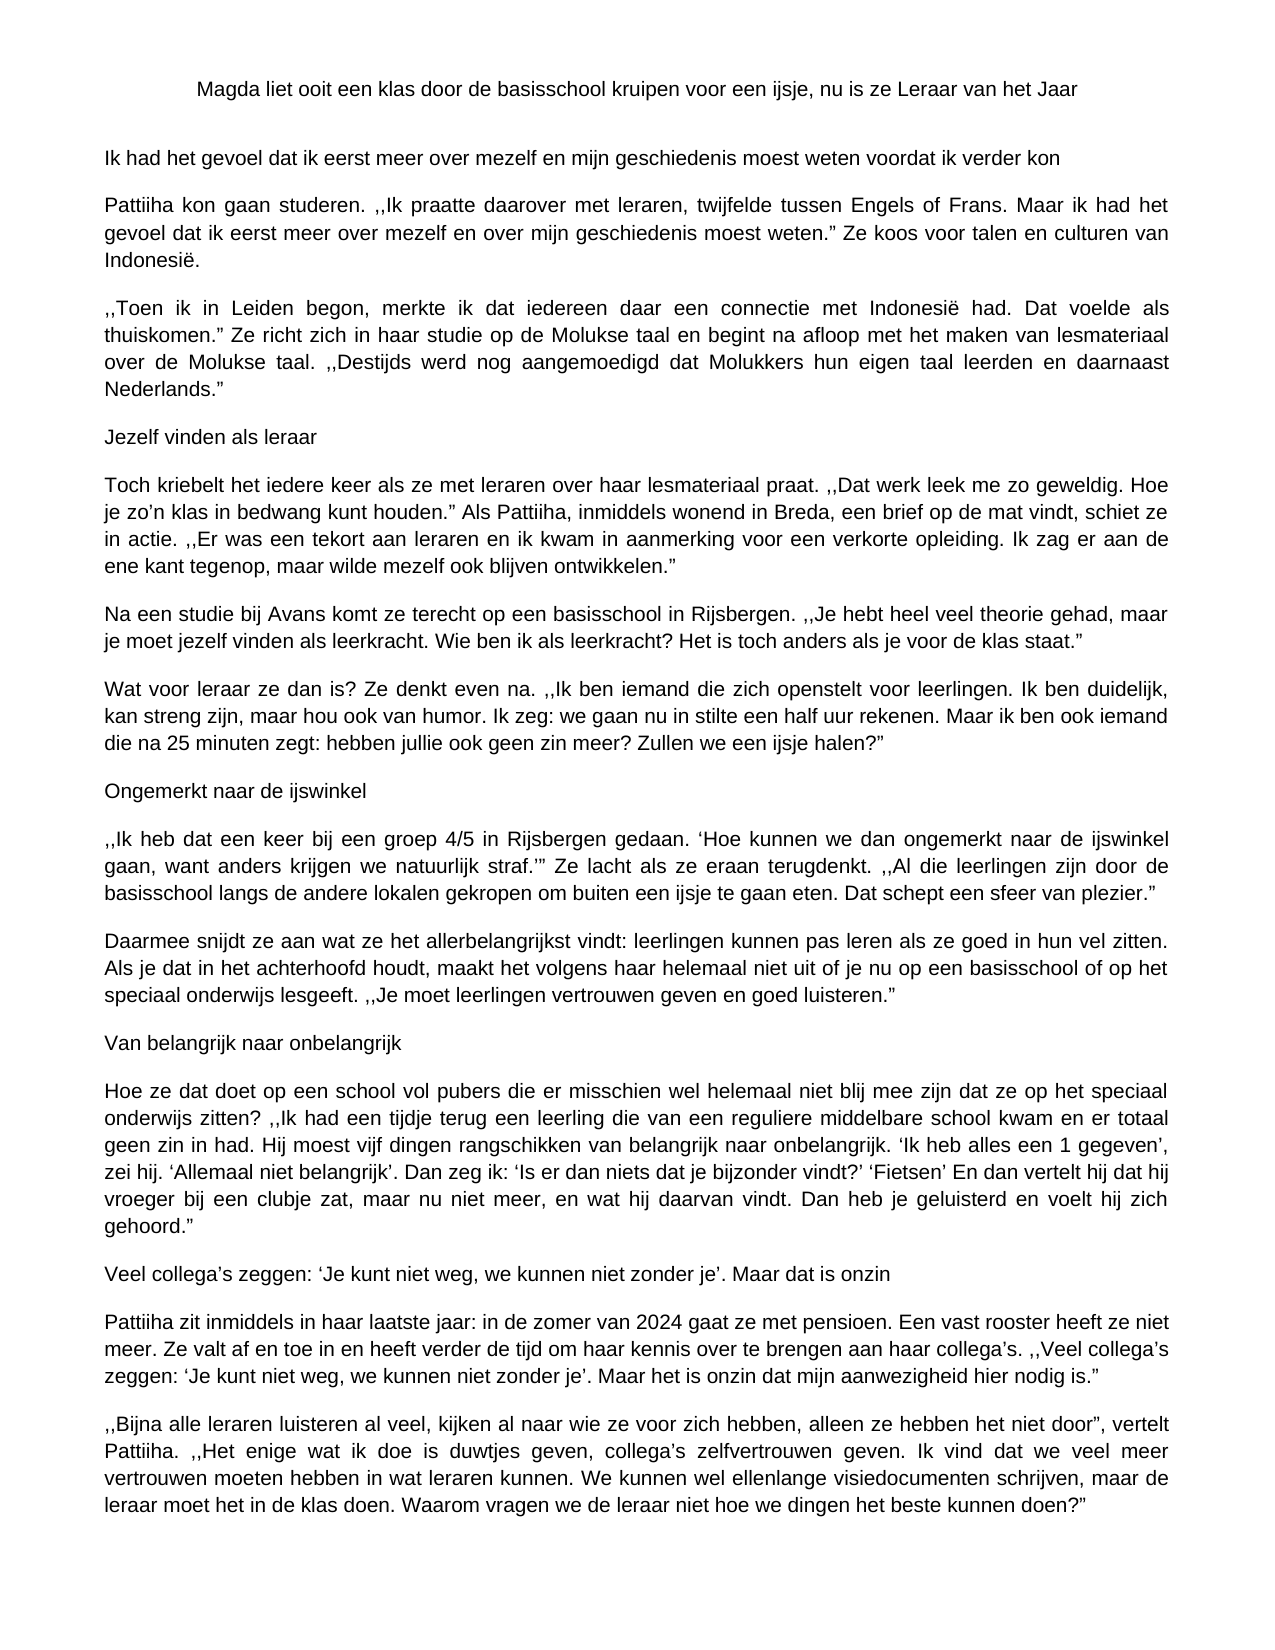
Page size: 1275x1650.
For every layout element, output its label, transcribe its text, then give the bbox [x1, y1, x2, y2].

text Toch kriebelt het iedere keer als ze met leraren over haar lesmateriaal praat. ,,Dat werk leek me zo geweldig. Hoe je zo’n klas in bedwang kunt houden.” Als Pattiiha, inmiddels wonend in Breda, een brief op de mat vindt, schiet ze in actie. ,,Er was een tekort aan leraren en ik kwam in aanmerking voor een verkorte opleiding. Ik zag er aan de ene kant tegenop, maar wilde mezelf ook blijven ontwikkelen.” [104, 469, 1171, 578]
text ,,Toen ik in Leiden begon, merkte ik dat iedereen daar een connectie met Indonesië had. Dat voelde als thuiskomen.” Ze richt zich in haar studie op de Molukse taal en begint na afloop met het maken van lesmateriaal over de Molukse taal. ,,Destijds werd nog aangemoedigd dat Molukkers hun eigen taal leerden en daarnaast Nederlands.” [104, 292, 1171, 401]
text Jezelf vinden als leraar [104, 421, 1171, 448]
text Veel collega’s zeggen: ‘Je kunt niet weg, we kunnen niet zonder je’. Maar dat is onzin [104, 1259, 1171, 1286]
text Ongemerkt naar de ijswinkel [104, 776, 1171, 803]
text ,,Ik heb dat een keer bij een groep 4/5 in Rijsbergen gedaan. ‘Hoe kunnen we dan ongemerkt naar de ijswinkel gaan, want anders krijgen we natuurlijk straf.’” Ze lacht als ze eraan terugdenkt. ,,Al die leerlingen zijn door de basisschool langs de andere lokalen gekropen om buiten een ijsje te gaan eten. Dat schept een sfeer van plezier.” [104, 823, 1171, 905]
text Na een studie bij Avans komt ze terecht op een basisschool in Rijsbergen. ,,Je hebt heel veel theorie gehad, maar je moet jezelf vinden als leerkracht. Wie ben ik als leerkracht? Het is toch anders als je voor de klas staat.” [104, 598, 1171, 653]
text Van belangrijk naar onbelangrijk [104, 1028, 1171, 1055]
text Pattiiha kon gaan studeren. ,,Ik praatte daarover met leraren, twijfelde tussen Engels of Frans. Maar ik had het gevoel dat ik eerst meer over mezelf en over mijn geschiedenis moest weten.” Ze koos voor talen en culturen van Indonesië. [104, 190, 1171, 271]
text Ik had het gevoel dat ik eerst meer over mezelf en mijn geschiedenis moest weten voordat ik verder kon [104, 142, 1171, 169]
text Daarmee snijdt ze aan wat ze het allerbelangrijkst vindt: leerlingen kunnen pas leren als ze goed in hun vel zitten. Als je dat in het achterhoofd houdt, maakt het volgens haar helemaal niet uit of je nu op een basisschool of op het speciaal onderwijs lesgeeft. ,,Je moet leerlingen vertrouwen geven en goed luisteren.” [104, 926, 1171, 1007]
text Hoe ze dat doet op een school vol pubers die er misschien wel helemaal niet blij mee zijn dat ze op het speciaal onderwijs zitten? ,,Ik had een tijdje terug een leerling die van een reguliere middelbare school kwam en er totaal geen zin in had. Hij moest vijf dingen rangschikken van belangrijk naar onbelangrijk. ‘Ik heb alles een 1 gegeven’, zei hij. ‘Allemaal niet belangrijk’. Dan zeg ik: ‘Is er dan niets dat je bijzonder vindt?’ ‘Fietsen’ En dan vertelt hij dat hij vroeger bij een clubje zat, maar nu niet meer, en wat hij daarvan vindt. Dan heb je geluisterd en voelt hij zich gehoord.” [104, 1076, 1171, 1238]
text ,,Bijna alle leraren luisteren al veel, kijken al naar wie ze voor zich hebben, alleen ze hebben het niet door”, vertelt Pattiiha. ,,Het enige wat ik doe is duwtjes geven, collega’s zelfvertrouwen geven. Ik vind dat we veel meer vertrouwen moeten hebben in wat leraren kunnen. We kunnen wel ellenlange visiedocumenten schrijven, maar de leraar moet het in de klas doen. Waarom vragen we de leraar niet hoe we dingen het beste kunnen doen?” [104, 1409, 1171, 1517]
text Pattiiha zit inmiddels in haar laatste jaar: in de zomer van 2024 gaat ze met pensioen. Een vast rooster heeft ze niet meer. Ze valt af en toe in en heeft verder de tijd om haar kennis over te brengen aan haar collega’s. ,,Veel collega’s zeggen: ‘Je kunt niet weg, we kunnen niet zonder je’. Maar het is onzin dat mijn aanwezigheid hier nodig is.” [104, 1307, 1171, 1388]
text Wat voor leraar ze dan is? Ze denkt even na. ,,Ik ben iemand die zich openstelt voor leerlingen. Ik ben duidelijk, kan streng zijn, maar hou ook van humor. Ik zeg: we gaan nu in stilte een half uur rekenen. Maar ik ben ook iemand die na 25 minuten zegt: hebben jullie ook geen zin meer? Zullen we een ijsje halen?” [104, 673, 1171, 755]
